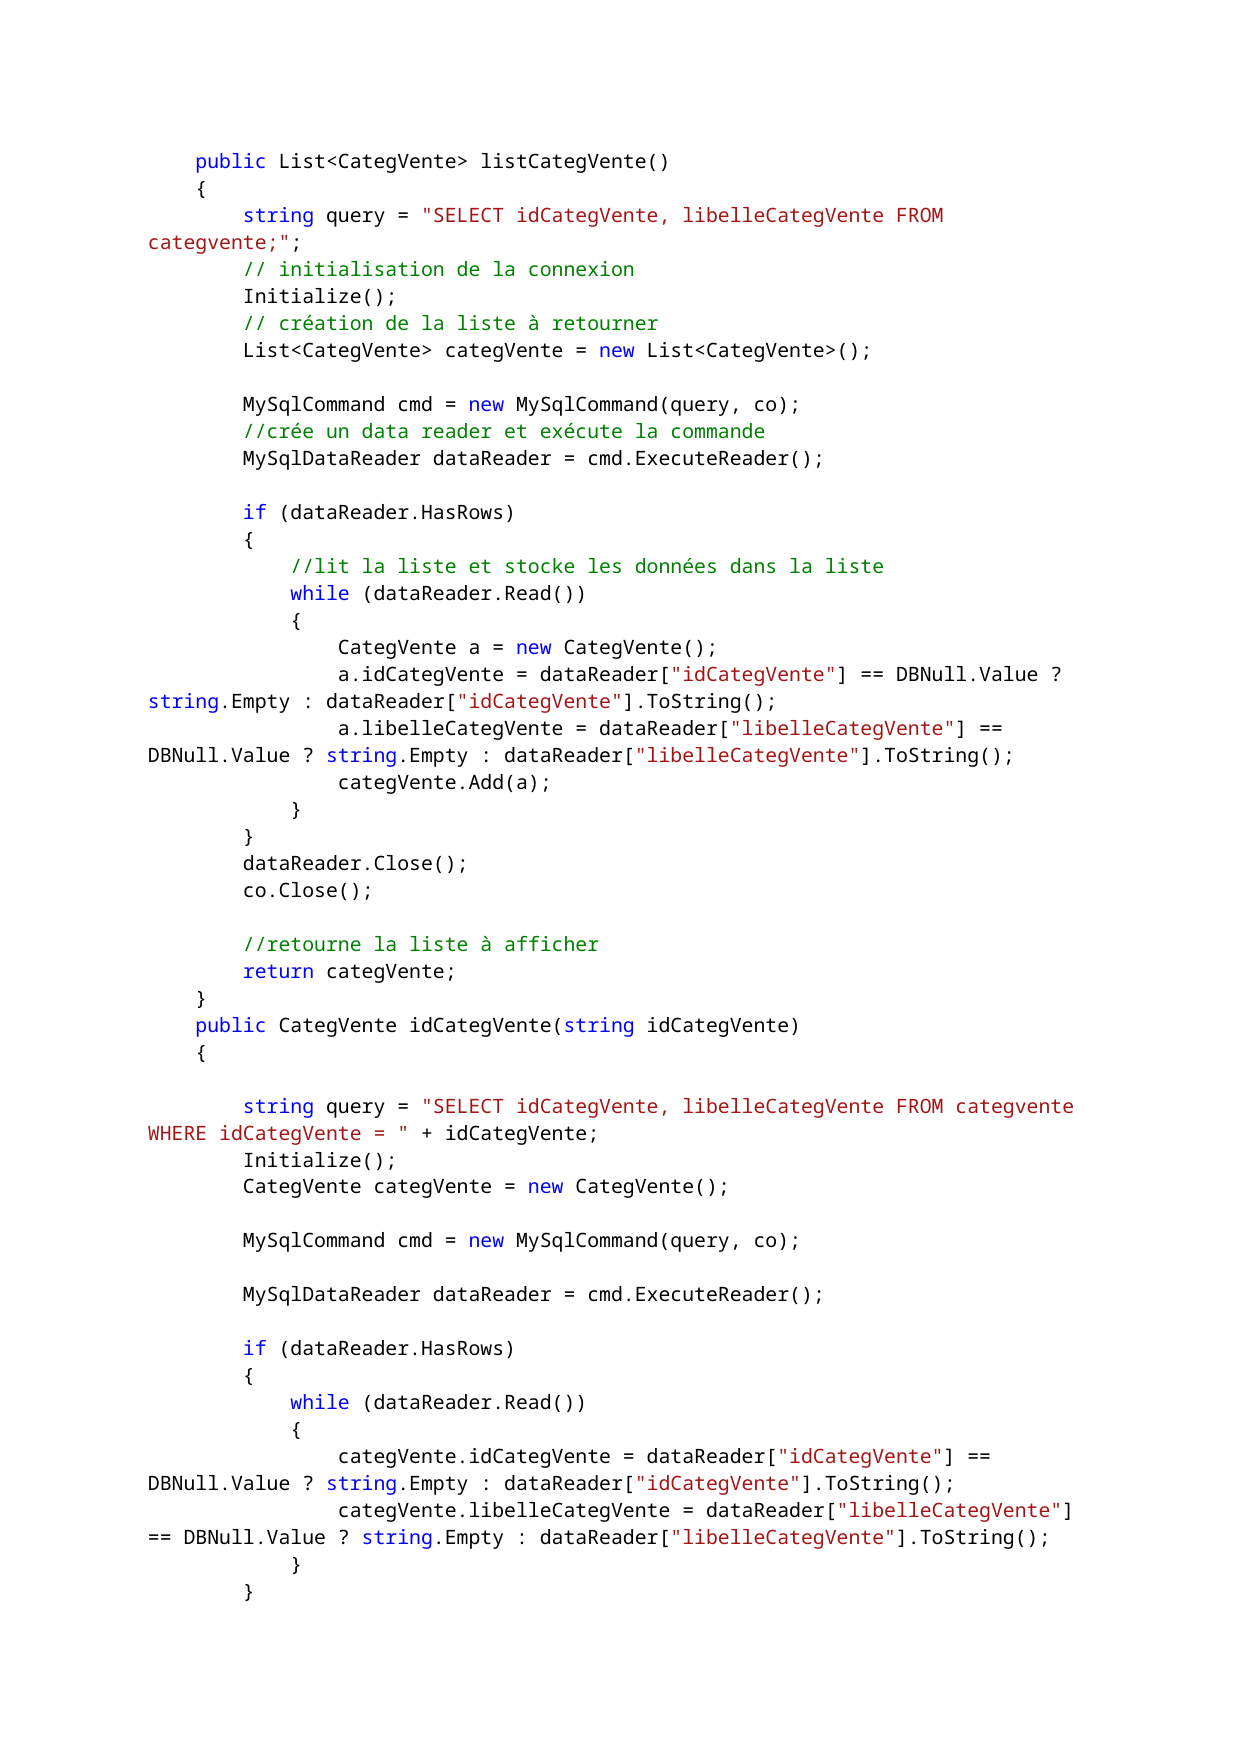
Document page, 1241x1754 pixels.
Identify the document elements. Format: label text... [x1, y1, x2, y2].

text categVente.idCategVente = dataReader["idCategVente"] == DBNull.Value ? string.Empty : dataReader["idCategVente"].ToString(); [148, 1443, 1093, 1497]
text CategVente categVente = new CategVente(); [148, 1173, 1093, 1200]
text //crée un data reader et exécute la commande [148, 417, 1093, 444]
text return categVente; [148, 957, 1093, 984]
text public CategVente idCategVente(string idCategVente) [148, 1011, 1093, 1038]
text } [148, 1577, 1093, 1604]
text { [148, 1416, 1093, 1443]
text List<CategVente> categVente = new List<CategVente>(); [148, 336, 1093, 363]
text { [148, 1362, 1093, 1389]
text //lit la liste et stocke les données dans la liste [148, 552, 1093, 579]
text Initialize(); [148, 1146, 1093, 1173]
text MySqlCommand cmd = new MySqlCommand(query, co); [148, 390, 1093, 417]
text while (dataReader.Read()) [148, 579, 1093, 606]
text dataReader.Close(); [148, 849, 1093, 876]
text { [148, 1038, 1093, 1065]
text { [148, 606, 1093, 633]
text categVente.libelleCategVente = dataReader["libelleCategVente"] == DBNull.Value ? string.Empty : dataReader["libelleCategVente"].ToString(); [148, 1497, 1093, 1551]
text public List<CategVente> listCategVente() [148, 148, 1093, 174]
text { [148, 174, 1093, 202]
text categVente.Add(a); [148, 768, 1093, 795]
text a.libelleCategVente = dataReader["libelleCategVente"] == DBNull.Value ? string.Empty : dataReader["libelleCategVente"].ToString(); [148, 714, 1093, 768]
text a.idCategVente = dataReader["idCategVente"] == DBNull.Value ? string.Empty : dataReader["idCategVente"].ToString(); [148, 660, 1093, 714]
text } [148, 1551, 1093, 1577]
text } [148, 795, 1093, 822]
text } [148, 984, 1093, 1011]
text MySqlDataReader dataReader = cmd.ExecuteReader(); [148, 444, 1093, 471]
text MySqlDataReader dataReader = cmd.ExecuteReader(); [148, 1281, 1093, 1308]
text string query = "SELECT idCategVente, libelleCategVente FROM categvente WHERE idCategVente = " + idCategVente; [148, 1092, 1093, 1146]
text // création de la liste à retourner [148, 309, 1093, 336]
text // initialisation de la connexion [148, 256, 1093, 282]
text MySqlCommand cmd = new MySqlCommand(query, co); [148, 1227, 1093, 1254]
text string query = "SELECT idCategVente, libelleCategVente FROM categvente;"; [148, 202, 1093, 256]
text } [148, 822, 1093, 849]
text { [148, 525, 1093, 552]
text Initialize(); [148, 282, 1093, 309]
text //retourne la liste à afficher [148, 930, 1093, 957]
text co.Close(); [148, 876, 1093, 903]
text while (dataReader.Read()) [148, 1389, 1093, 1416]
text CategVente a = new CategVente(); [148, 633, 1093, 660]
text if (dataReader.HasRows) [148, 1335, 1093, 1362]
text if (dataReader.HasRows) [148, 498, 1093, 525]
